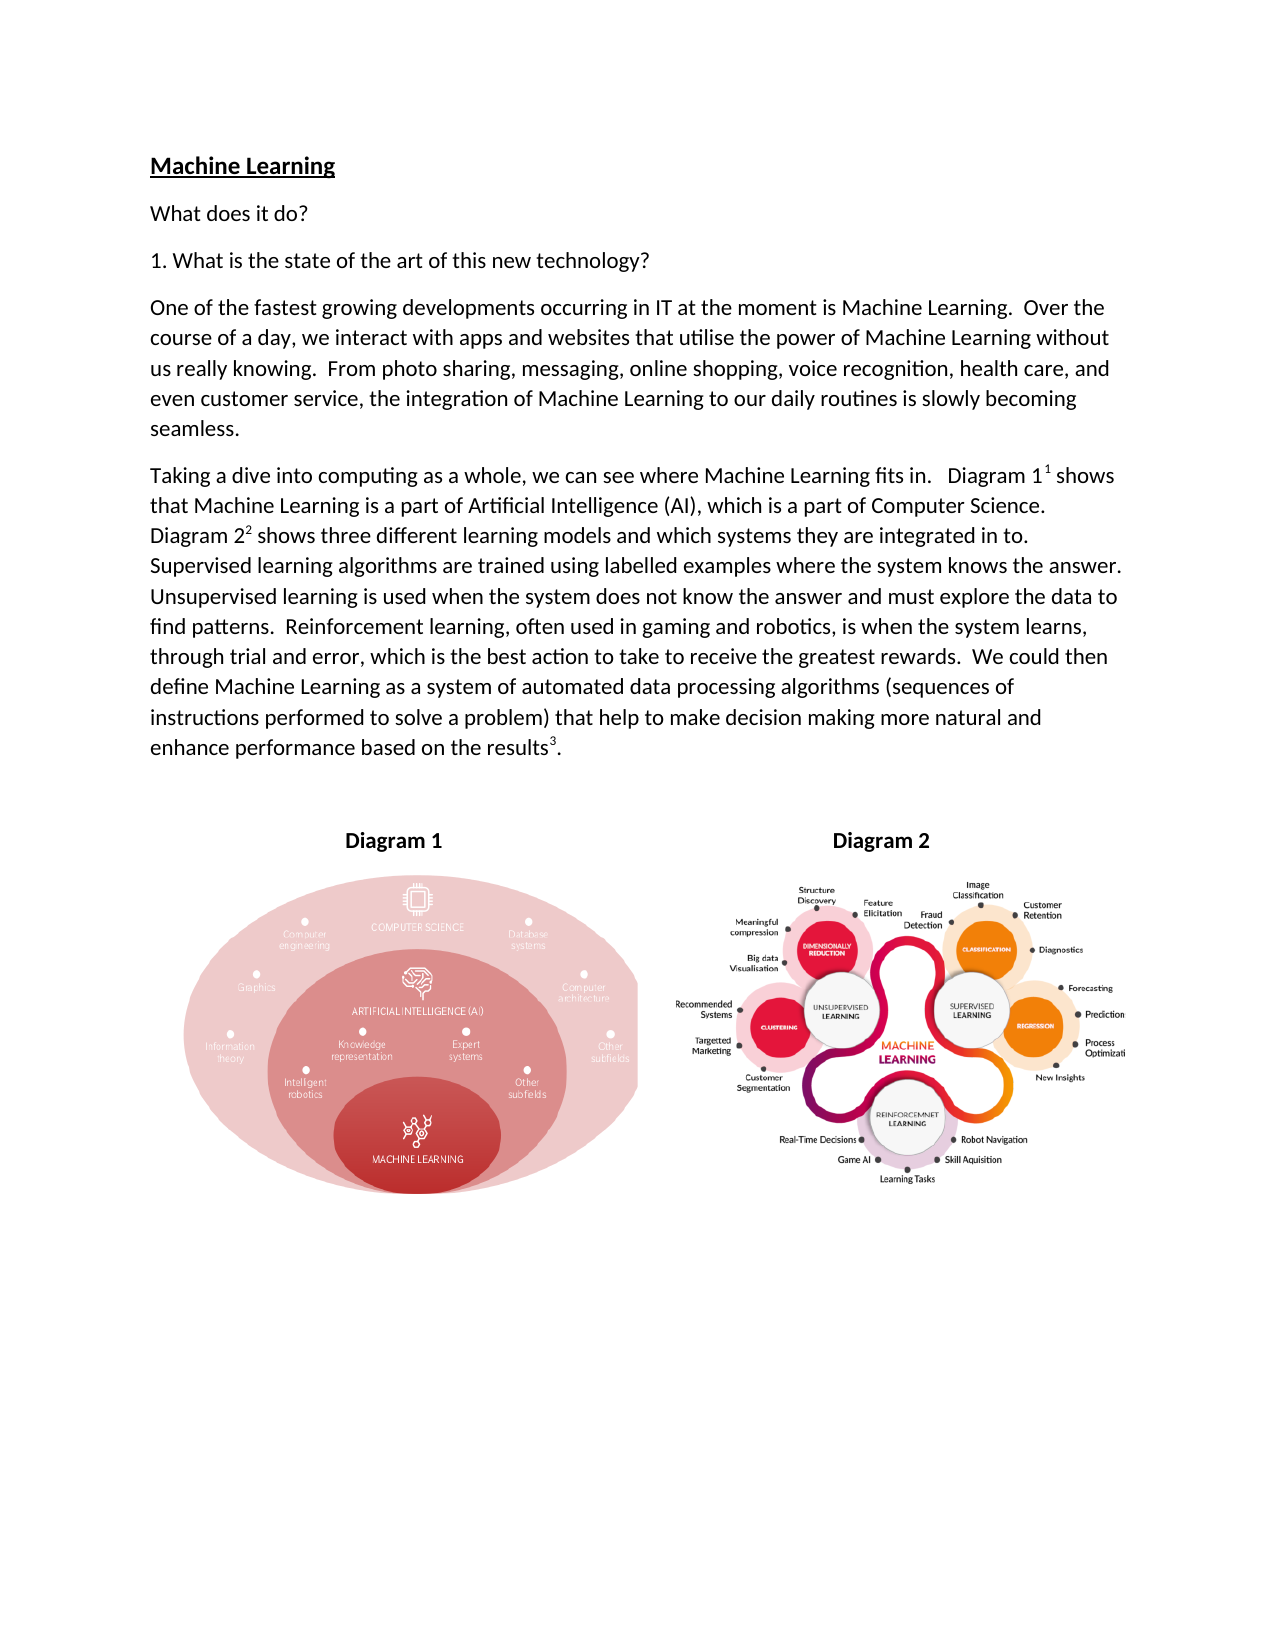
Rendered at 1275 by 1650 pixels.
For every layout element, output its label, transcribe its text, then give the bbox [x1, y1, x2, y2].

table_cell [150, 874, 637, 1212]
table_header Diagram 2 [638, 827, 1125, 873]
text Taking a dive into computing as a whole, we can see where Machine Learning fits in. Diagram 11 shows that Machine Learning is a part of Artificial Intelligence (AI), which is a part of Computer Science. Diagram 22 shows three different learning models and which systems they are integrated in to. Supervised learning algorithms are trained using labelled examples where the system knows the answer. Unsupervised learning is used when the system does not know the answer and must explore the data to find patterns. Reinforcement learning, often used in gaming and robotics, is when the system learns, through trial and error, which is the best action to take to receive the greatest rewards. We could then define Machine Learning as a system of automated data processing algorithms (sequences of instructions performed to solve a problem) that help to make decision making more natural and enhance performance based on the results3. [150, 461, 1125, 761]
table_cell [638, 874, 1125, 1212]
text One of the fastest growing developments occurring in IT at the moment is Machine Learning. Over the course of a day, we interact with apps and websites that utilise the power of Machine Learning without us really knowing. From photo sharing, messaging, online shopping, voice recognition, health care, and even customer service, the integration of Machine Learning to our daily routines is slowly becoming seamless. [150, 293, 1125, 442]
text Machine Learning [150, 150, 1125, 181]
text What does it do? [150, 199, 1125, 228]
table_header Diagram 1 [150, 827, 637, 873]
text 1. What is the state of the art of this new technology? [150, 246, 1125, 274]
